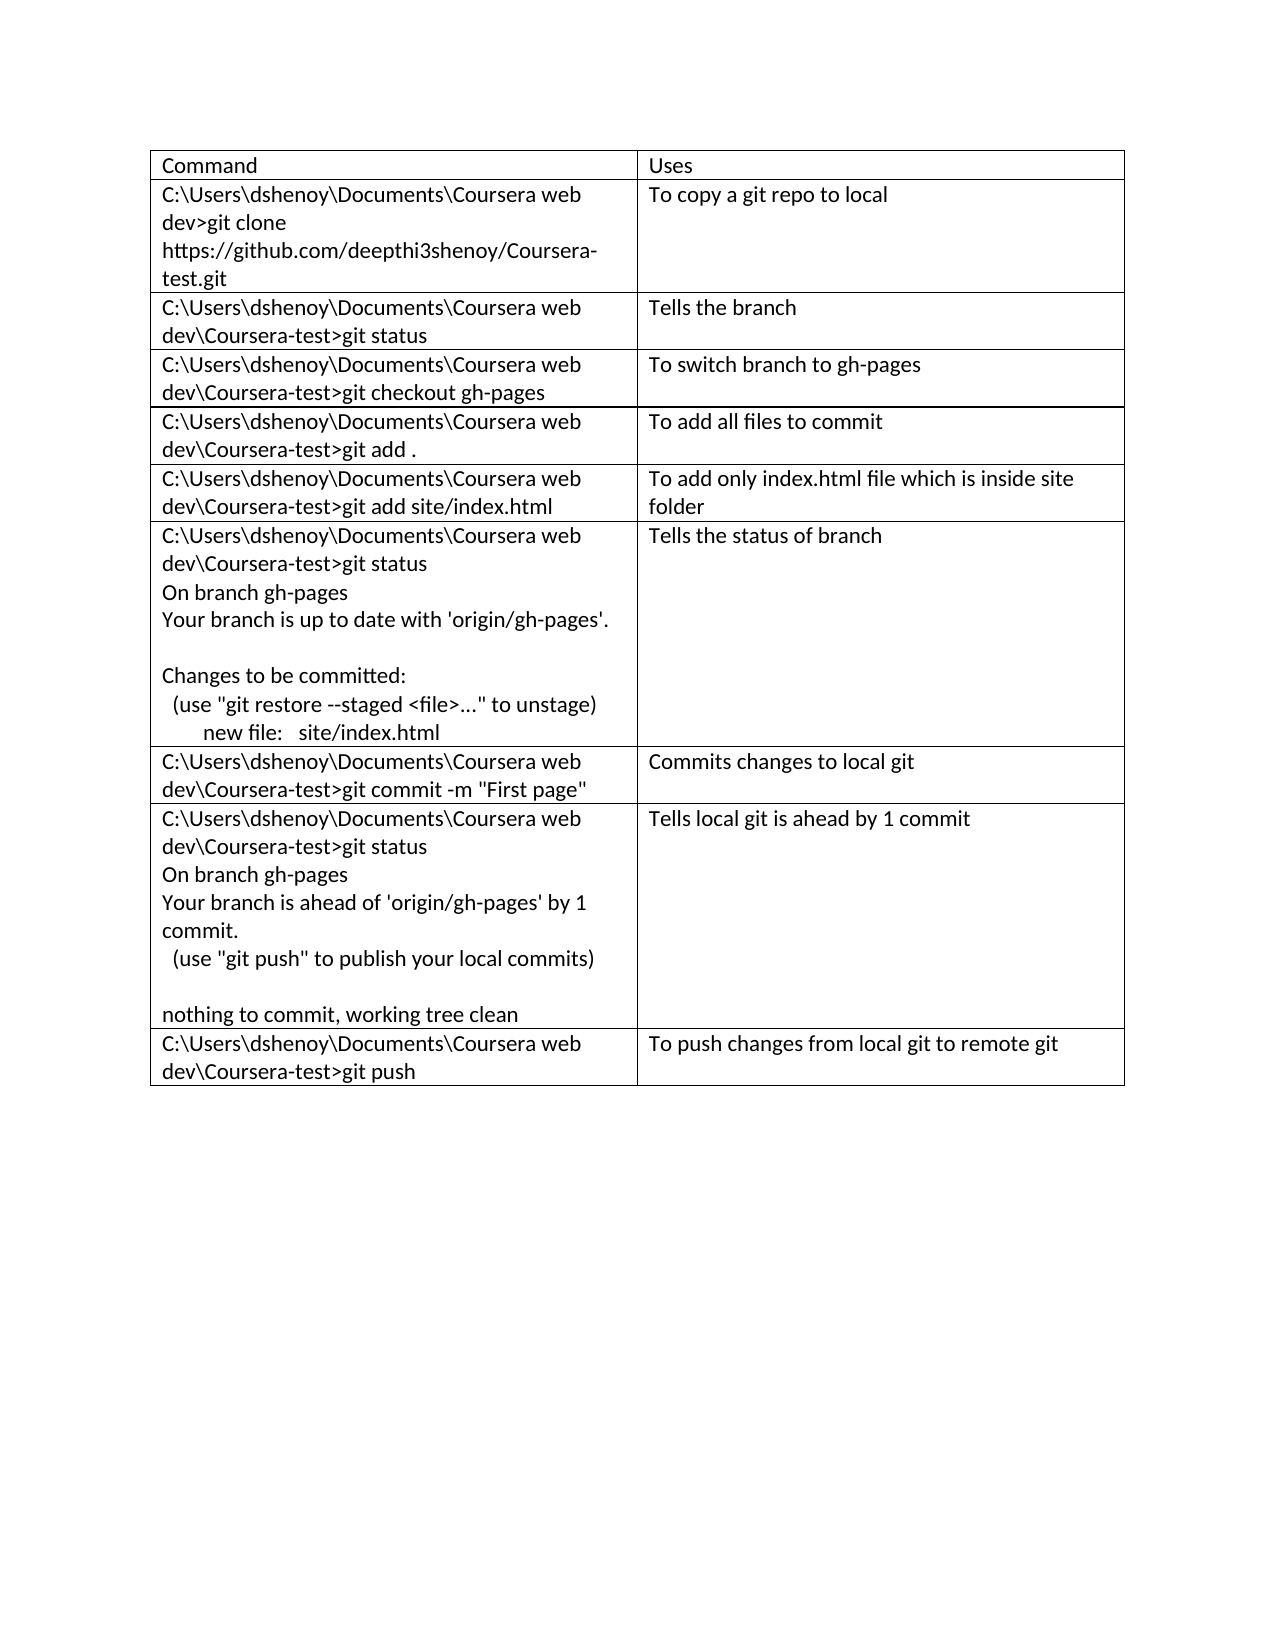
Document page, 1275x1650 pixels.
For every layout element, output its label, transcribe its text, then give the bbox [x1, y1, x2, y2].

table_cell C:\Users\dshenoy\Documents\Coursera web dev\Coursera-test>git status On branch gh-pages Your branch is ahead of 'origin/gh-pages' by 1 commit. (use "git push" to publish your local commits) nothing to commit, working tree clean [151, 804, 637, 1028]
table_cell Commits changes to local git [638, 747, 1124, 803]
table_cell C:\Users\dshenoy\Documents\Coursera web dev>git clone https://github.com/deepthi3shenoy/Coursera-test.git [151, 180, 637, 292]
table_cell C:\Users\dshenoy\Documents\Coursera web dev\Coursera-test>git add . [151, 408, 637, 463]
table_cell To add only index.html file which is inside site folder [638, 465, 1124, 521]
table_cell C:\Users\dshenoy\Documents\Coursera web dev\Coursera-test>git checkout gh-pages [151, 350, 637, 406]
table_header Command [151, 151, 637, 179]
table_cell Tells local git is ahead by 1 commit [638, 804, 1124, 1028]
table_cell C:\Users\dshenoy\Documents\Coursera web dev\Coursera-test>git push [151, 1029, 637, 1085]
table_cell C:\Users\dshenoy\Documents\Coursera web dev\Coursera-test>git commit -m "First page" [151, 747, 637, 803]
table_cell C:\Users\dshenoy\Documents\Coursera web dev\Coursera-test>git status [151, 293, 637, 349]
table_cell C:\Users\dshenoy\Documents\Coursera web dev\Coursera-test>git add site/index.html [151, 465, 637, 521]
table_cell Tells the status of branch [638, 522, 1124, 746]
table_cell Tells the branch [638, 293, 1124, 349]
table_cell To add all files to commit [638, 408, 1124, 463]
table_header Uses [638, 151, 1124, 179]
table_cell C:\Users\dshenoy\Documents\Coursera web dev\Coursera-test>git status On branch gh-pages Your branch is up to date with 'origin/gh-pages'. Changes to be committed: (use "git restore --staged <file>..." to unstage) new file: site/index.html [151, 522, 637, 746]
table_cell To push changes from local git to remote git [638, 1029, 1124, 1085]
table_cell To switch branch to gh-pages [638, 350, 1124, 406]
table_cell To copy a git repo to local [638, 180, 1124, 292]
